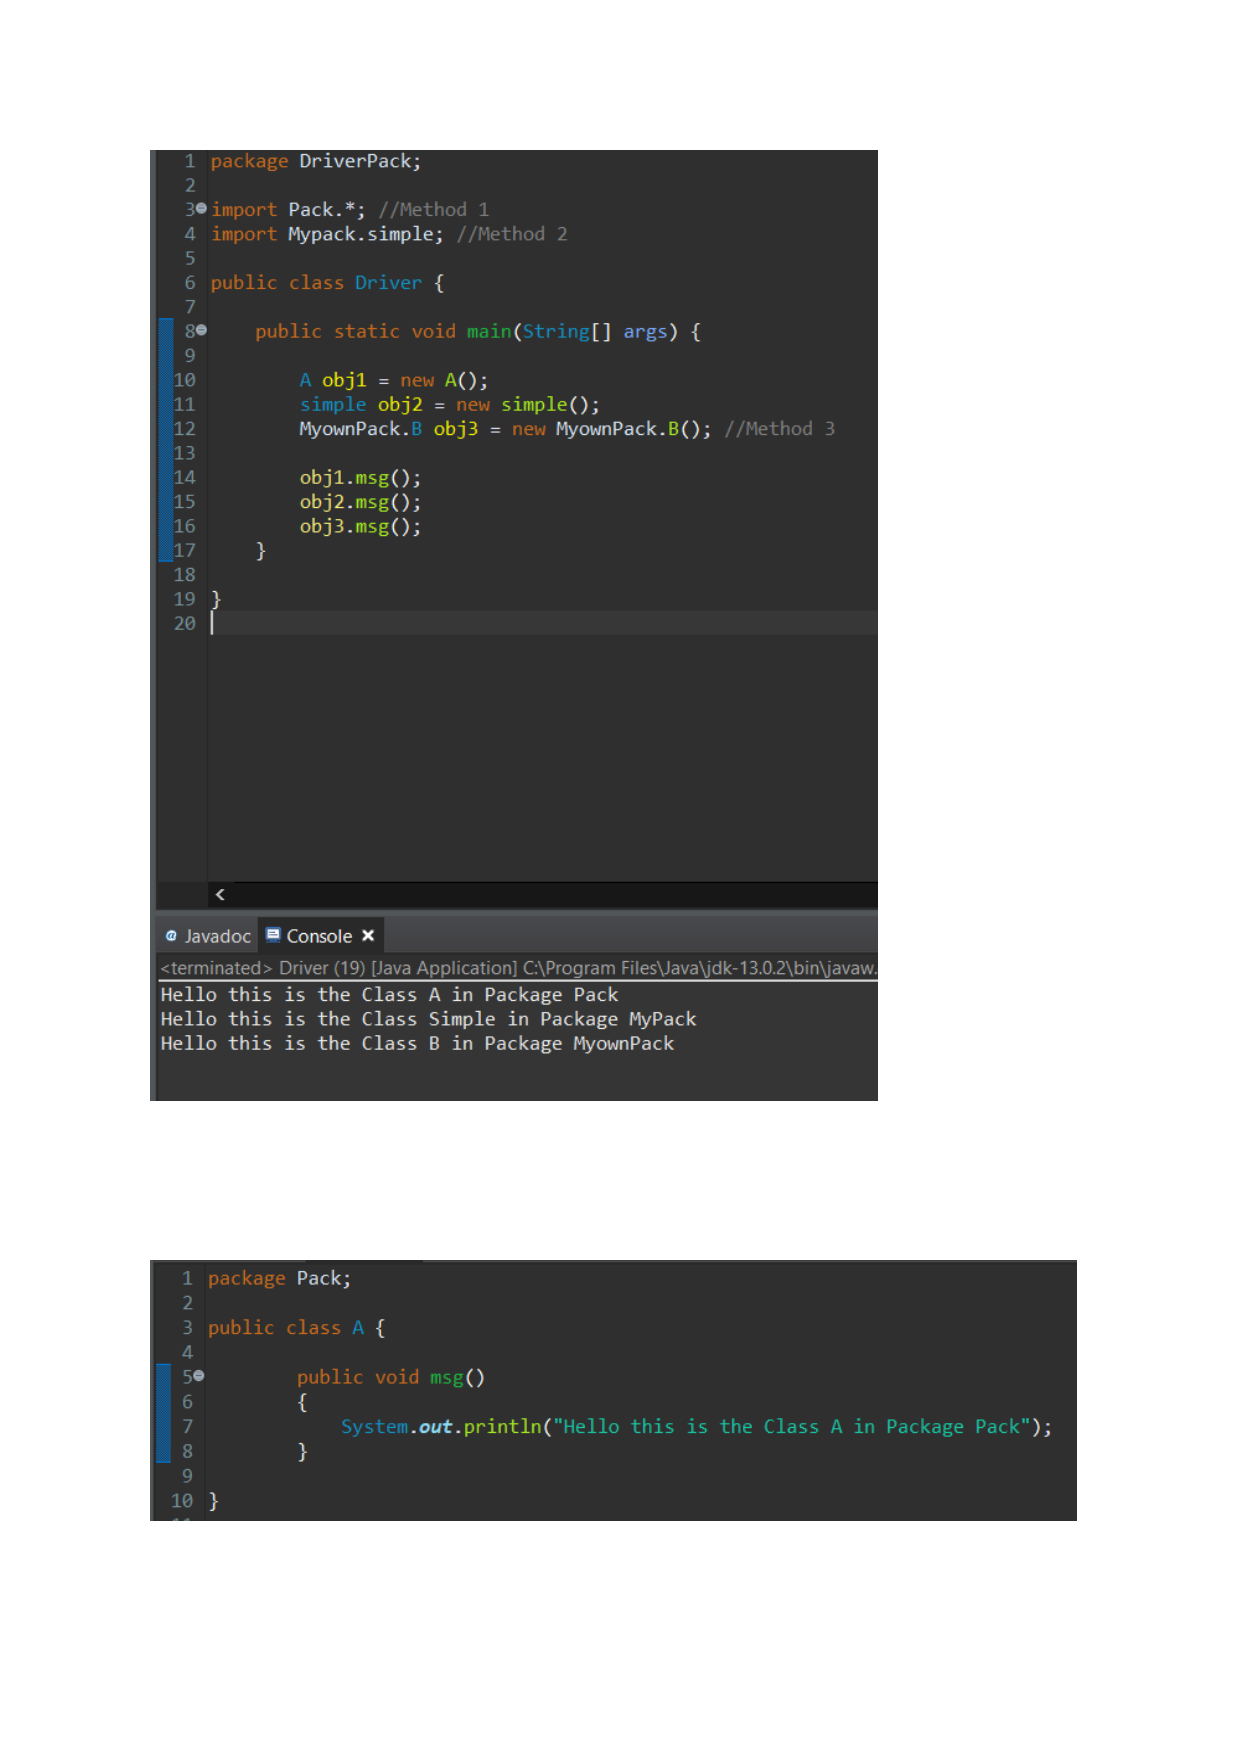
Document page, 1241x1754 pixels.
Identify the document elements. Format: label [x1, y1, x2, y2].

picture [150, 1260, 1077, 1521]
picture [150, 150, 878, 1101]
